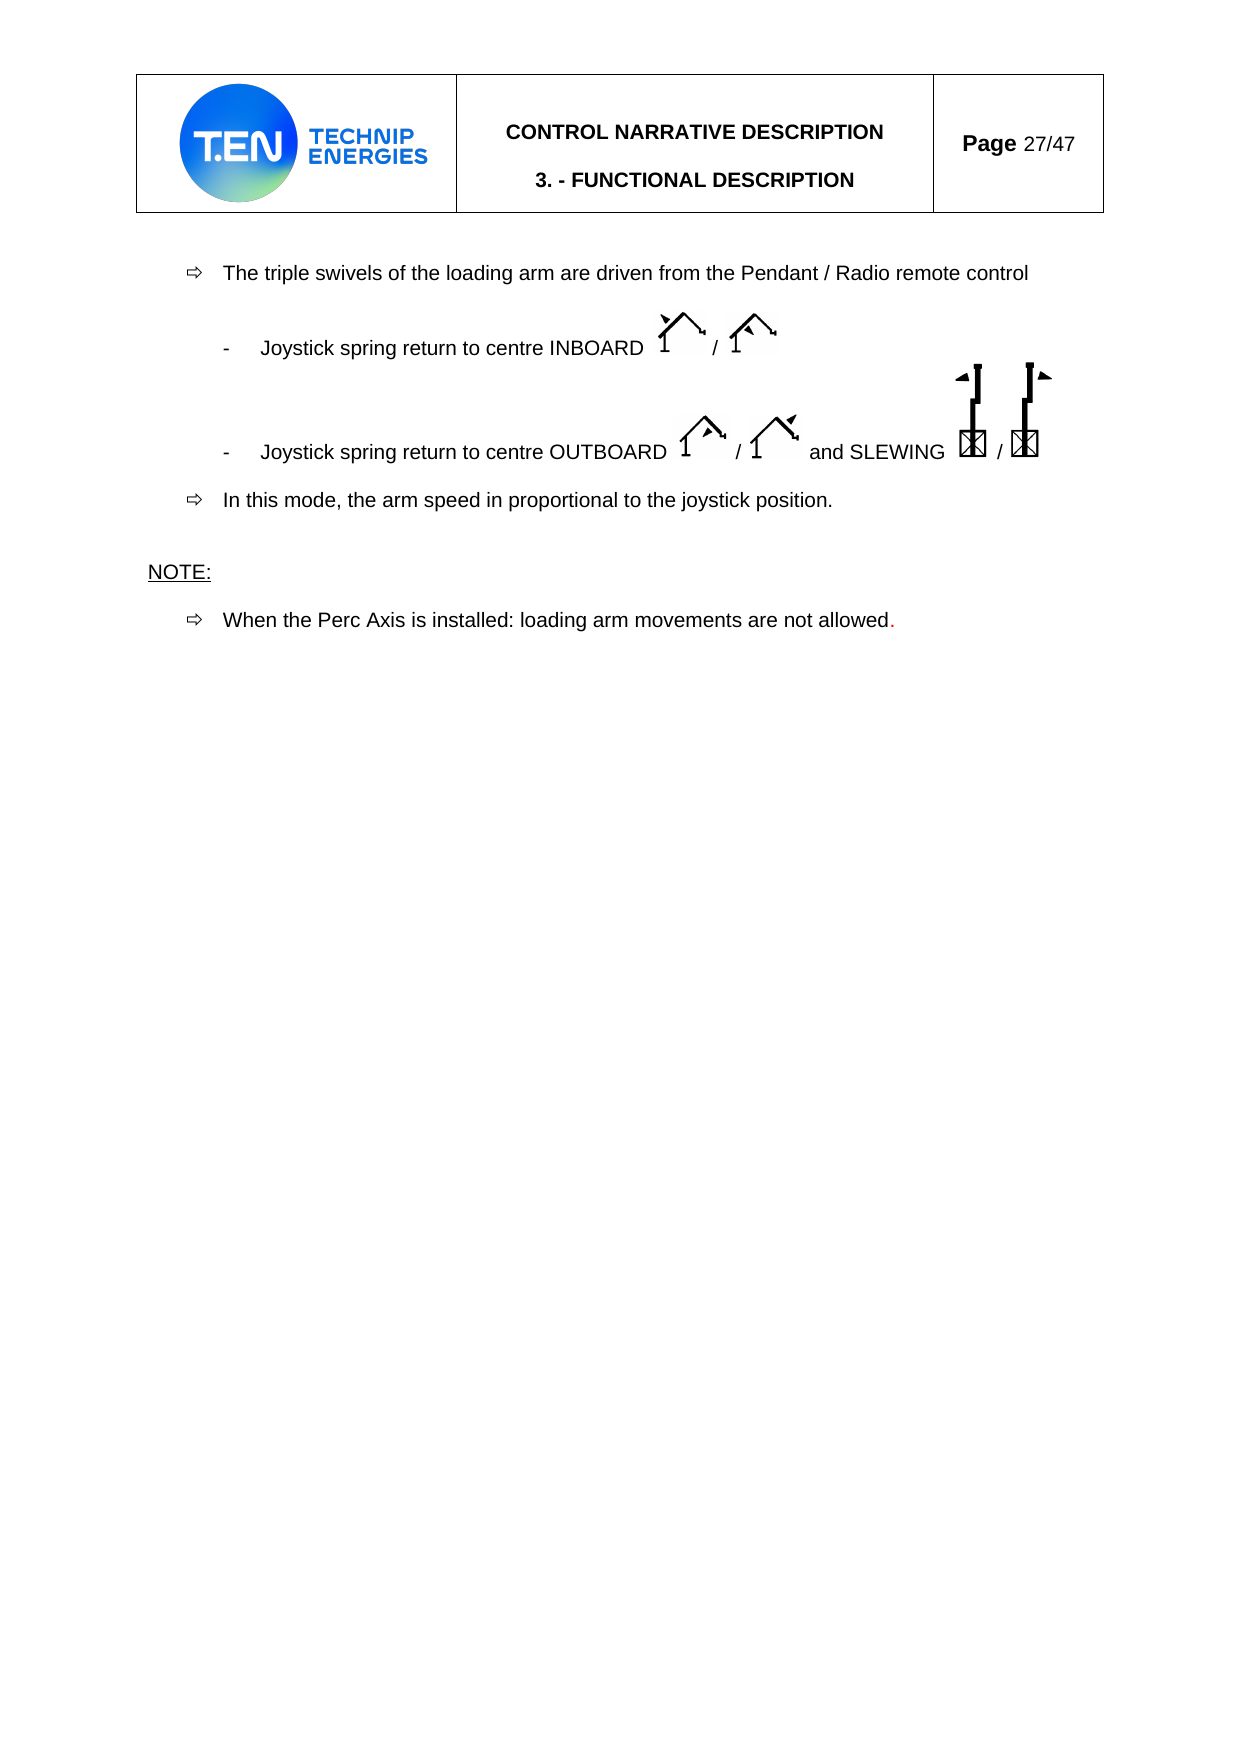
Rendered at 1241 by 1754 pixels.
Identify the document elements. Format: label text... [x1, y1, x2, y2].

list Joystick spring return to centre OUTBOARD / and SLEWING / [223, 359, 1093, 488]
list When the Perc Axis is installed: loading arm movements are not allowed. [185, 608, 1093, 632]
picture [1008, 359, 1054, 460]
picture [650, 309, 707, 355]
picture [673, 413, 730, 460]
picture [951, 360, 991, 460]
picture [150, 74, 442, 213]
list Joystick spring return to centre INBOARD / [223, 309, 1093, 359]
list The triple swivels of the loading arm are driven from the Pendant / Radio remote control [185, 261, 1093, 285]
picture [723, 312, 780, 355]
list In this mode, the arm speed in proportional to the joystick position. [185, 488, 1093, 512]
picture [747, 413, 804, 460]
text NOTE: [148, 560, 1093, 608]
